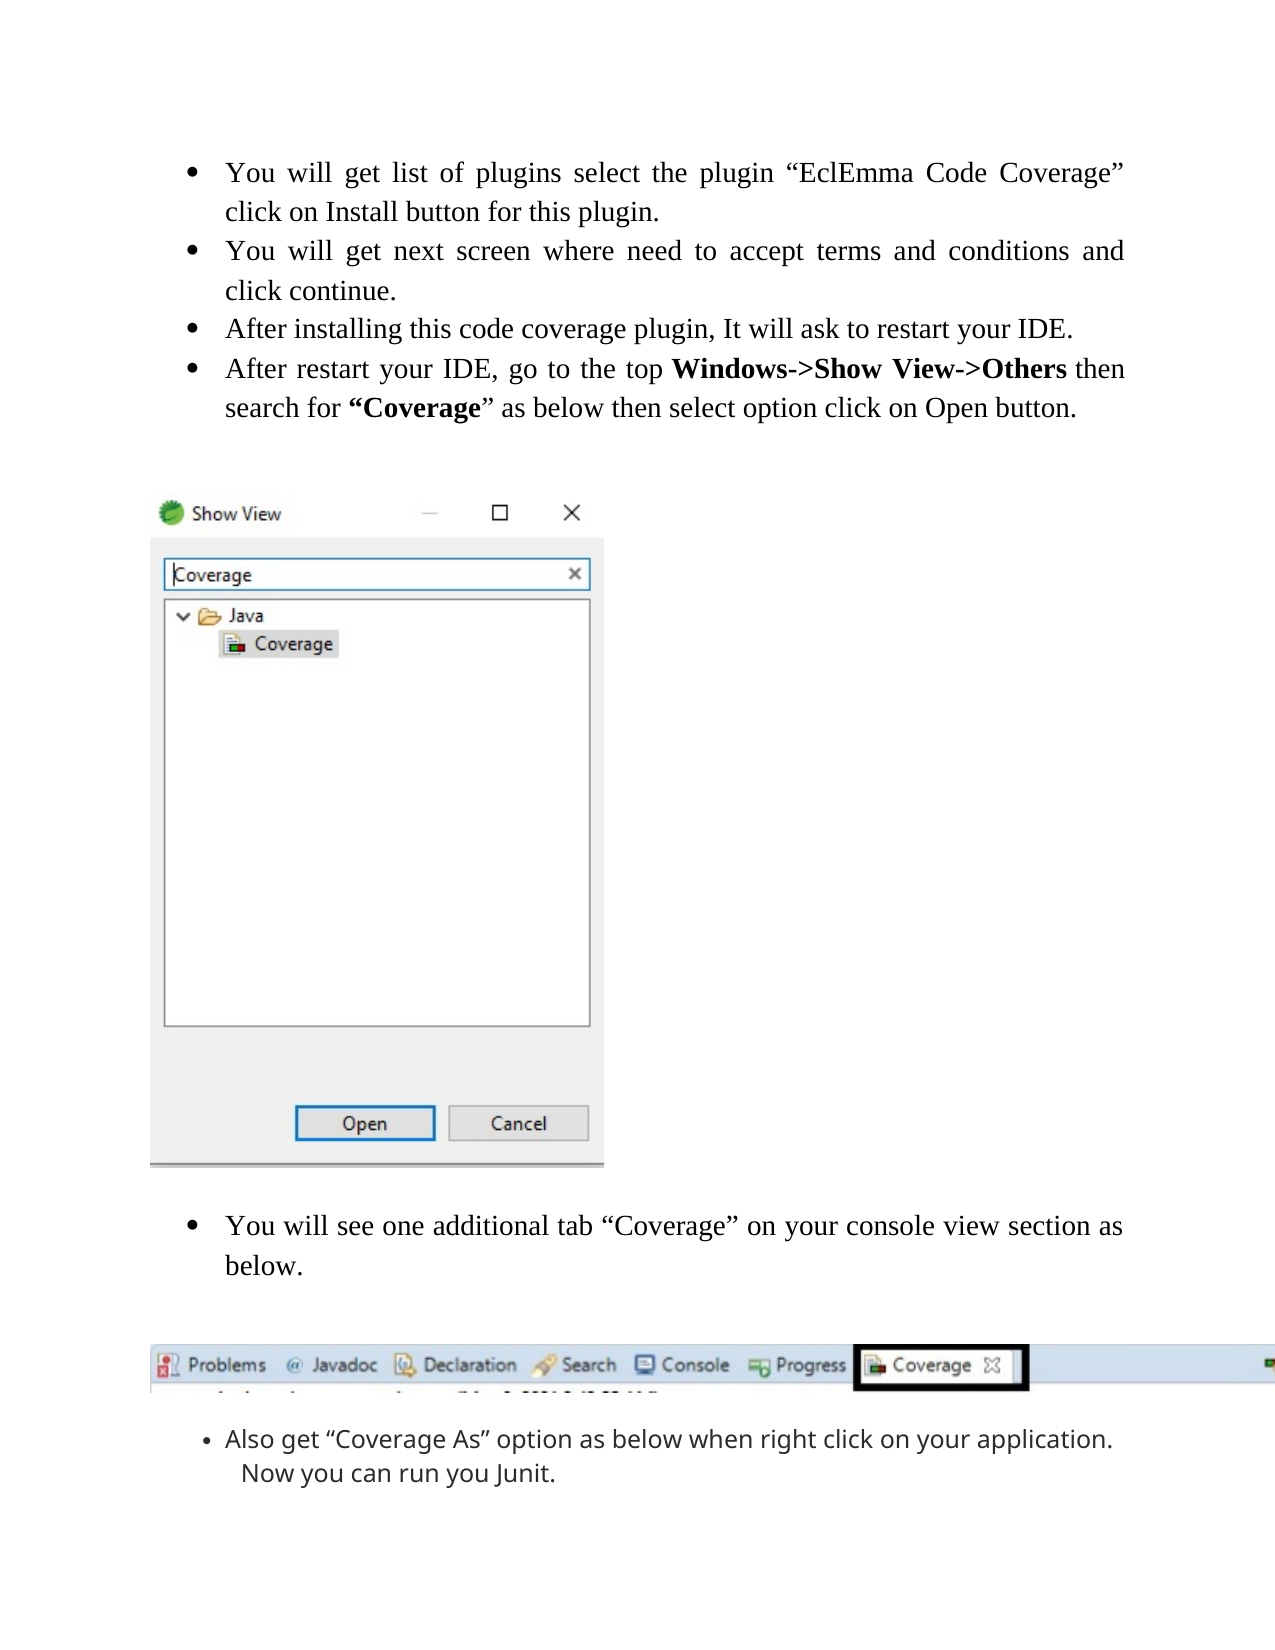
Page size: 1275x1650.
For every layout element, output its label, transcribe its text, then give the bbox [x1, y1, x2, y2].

picture [150, 491, 605, 1168]
list After installing this code coverage plugin, It will ask to restart your IDE. [187, 306, 1125, 345]
list After restart your IDE, go to the top Windows->Show View->Others then search for “Coverage” as below then select option click on Open button. [187, 345, 1125, 423]
list Also get “Coverage As” option as below when right click on your application. Now you can run you Junit. [203, 1422, 1125, 1490]
list You will get next screen where need to accept terms and conditions and click continue. [187, 228, 1125, 306]
list You will see one additional tab “Coverage” on your console view section as below. [187, 1203, 1125, 1281]
picture [150, 1344, 1275, 1393]
list You will get list of plugins select the plugin “EclEmma Code Coverage” click on Install button for this plugin. [187, 150, 1125, 228]
